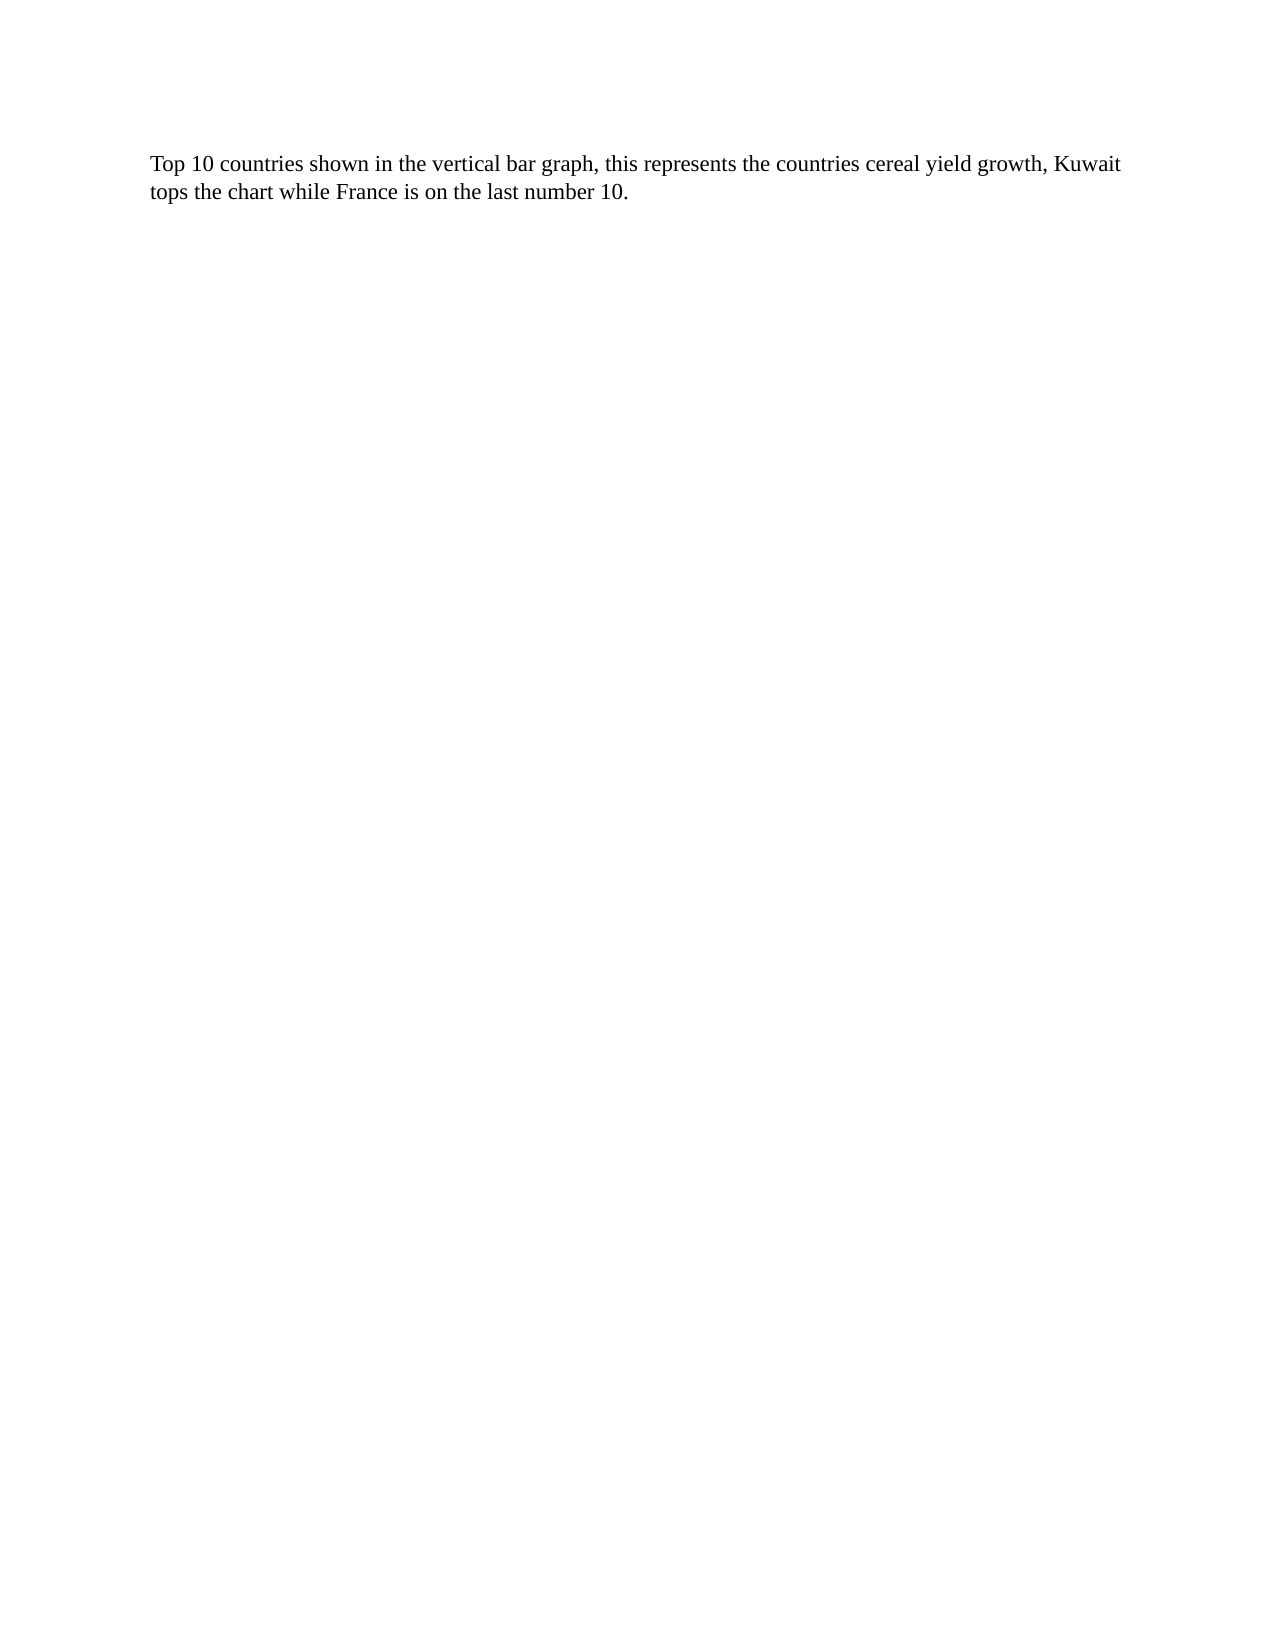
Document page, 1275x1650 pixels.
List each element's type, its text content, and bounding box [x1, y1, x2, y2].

text Top 10 countries shown in the vertical bar graph, this represents the countries cereal yield growth, Kuwait tops the chart while France is on the last number 10. [150, 150, 1125, 205]
